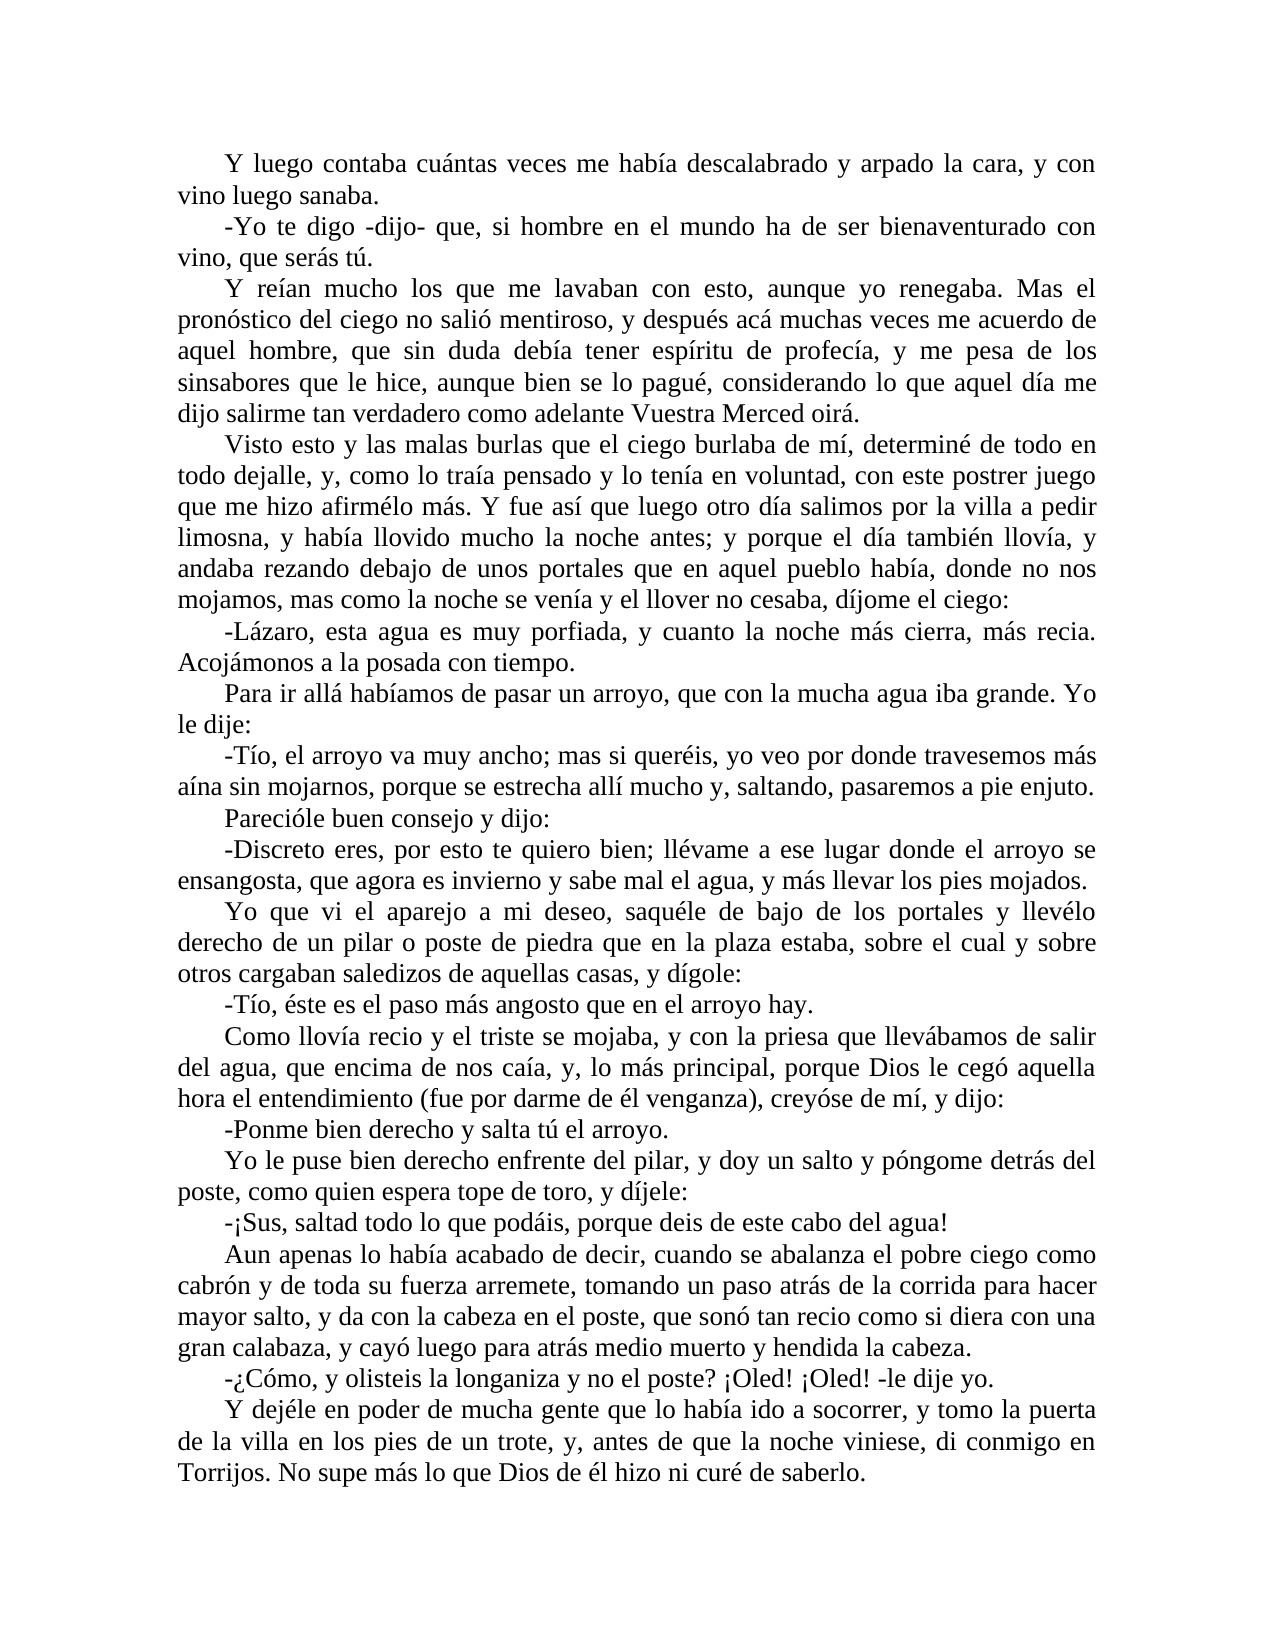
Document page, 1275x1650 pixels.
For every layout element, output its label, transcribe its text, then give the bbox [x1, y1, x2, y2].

text -Yo te digo -dijo- que, si hombre en el mundo ha de ser bienaventurado con vino, que serás tú. [177, 210, 1098, 272]
text -¡Sus, saltad todo lo que podáis, porque deis de este cabo del agua! [177, 1207, 1098, 1238]
text Y luego contaba cuántas veces me había descalabrado y arpado la cara, y con vino luego sanaba. [177, 148, 1098, 210]
text Visto esto y las malas burlas que el ciego burlaba de mí, determiné de todo en todo dejalle, y, como lo traía pensado y lo tenía en voluntad, con este postrer juego que me hizo afirmélo más. Y fue así que luego otro día salimos por la villa a pedir limosna, y había llovido mucho la noche antes; y porque el día también llovía, y andaba rezando debajo de unos portales que en aquel pueblo había, donde no nos mojamos, mas como la noche se venía y el llover no cesaba, díjome el ciego: [177, 428, 1098, 615]
text Como llovía recio y el triste se mojaba, y con la priesa que llevábamos de salir del agua, que encima de nos caía, y, lo más principal, porque Dios le cegó aquella hora el entendimiento (fue por darme de él venganza), creyóse de mí, y dijo: [177, 1020, 1098, 1113]
text -Lázaro, esta agua es muy porfiada, y cuanto la noche más cierra, más recia. Acojámonos a la posada con tiempo. [177, 615, 1098, 677]
text -¿Cómo, y olisteis la longaniza y no el poste? ¡Oled! ¡Oled! -le dije yo. [177, 1362, 1098, 1393]
text -Ponme bien derecho y salta tú el arroyo. [177, 1113, 1098, 1144]
text Y reían mucho los que me lavaban con esto, aunque yo renegaba. Mas el pronóstico del ciego no salió mentiroso, y después acá muchas veces me acuerdo de aquel hombre, que sin duda debía tener espíritu de profecía, y me pesa de los sinsabores que le hice, aunque bien se lo pagué, considerando lo que aquel día me dijo salirme tan verdadero como adelante Vuestra Merced oirá. [177, 272, 1098, 428]
text Y dejéle en poder de mucha gente que lo había ido a socorrer, y tomo la puerta de la villa en los pies de un trote, y, antes de que la noche viniese, di conmigo en Torrijos. No supe más lo que Dios de él hizo ni curé de saberlo. [177, 1393, 1098, 1487]
text Yo le puse bien derecho enfrente del pilar, y doy un salto y póngome detrás del poste, como quien espera tope de toro, y díjele: [177, 1144, 1098, 1207]
text -Discreto eres, por esto te quiero bien; llévame a ese lugar donde el arroyo se ensangosta, que agora es invierno y sabe mal el agua, y más llevar los pies mojados. [177, 833, 1098, 895]
text Para ir allá habíamos de pasar un arroyo, que con la mucha agua iba grande. Yo le dije: [177, 677, 1098, 739]
text Yo que vi el aparejo a mi deseo, saquéle de bajo de los portales y llevélo derecho de un pilar o poste de piedra que en la plaza estaba, sobre el cual y sobre otros cargaban saledizos de aquellas casas, y dígole: [177, 895, 1098, 988]
text -Tío, éste es el paso más angosto que en el arroyo hay. [177, 988, 1098, 1020]
text -Tío, el arroyo va muy ancho; mas si queréis, yo veo por donde travesemos más aína sin mojarnos, porque se estrecha allí mucho y, saltando, pasaremos a pie enjuto. [177, 739, 1098, 802]
text Parecióle buen consejo y dijo: [177, 802, 1098, 833]
text Aun apenas lo había acabado de decir, cuando se abalanza el pobre ciego como cabrón y de toda su fuerza arremete, tomando un paso atrás de la corrida para hacer mayor salto, y da con la cabeza en el poste, que sonó tan recio como si diera con una gran calabaza, y cayó luego para atrás medio muerto y hendida la cabeza. [177, 1238, 1098, 1362]
